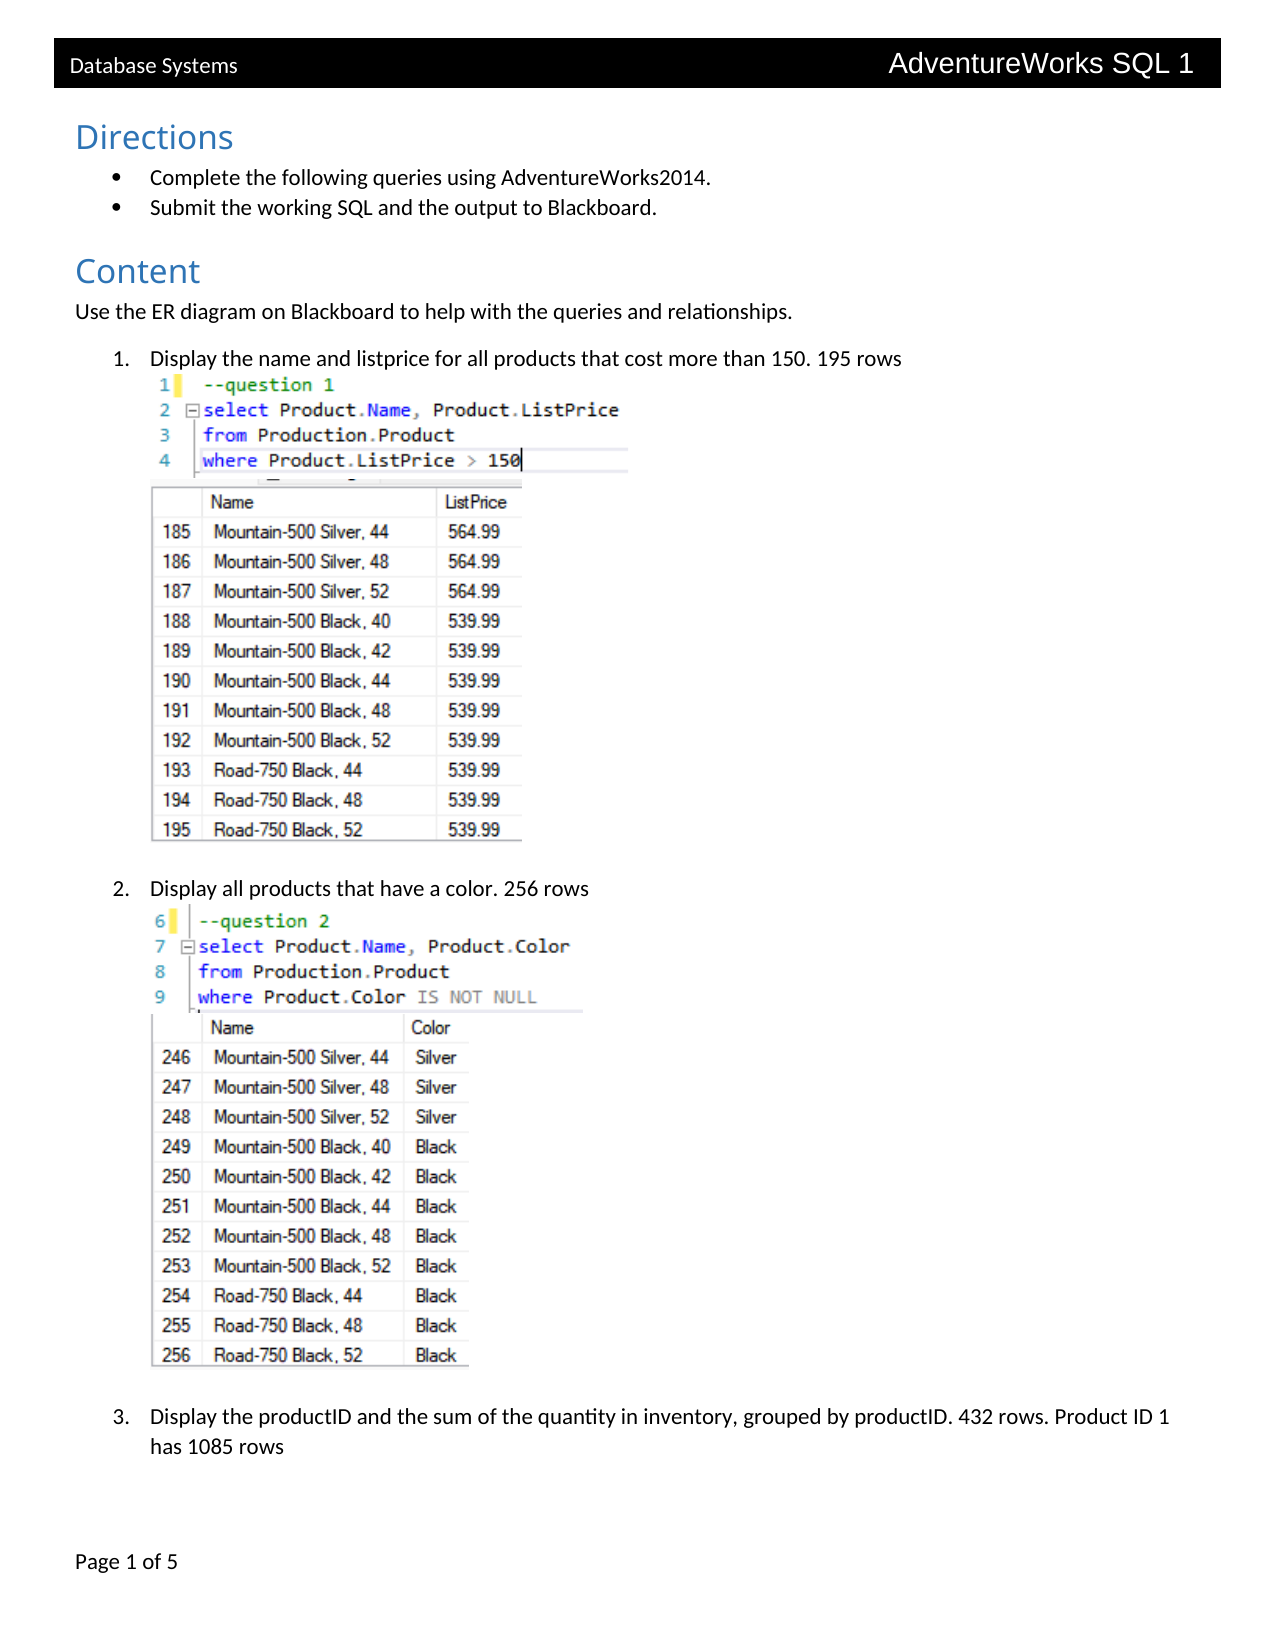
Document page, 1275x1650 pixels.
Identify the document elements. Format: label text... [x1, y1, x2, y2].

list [112, 1402, 1200, 1460]
picture [150, 374, 629, 478]
list Submit the working SQL and the output to Blackboard. [112, 193, 1200, 221]
picture [150, 904, 583, 1013]
subtitle Content [75, 248, 1200, 294]
text Use the ER diagram on Blackboard to help with the queries and relationships. [75, 297, 1200, 325]
list Complete the following queries using AdventureWorks2014. [112, 163, 1200, 191]
subtitle Directions [75, 114, 1200, 159]
picture [150, 479, 522, 843]
picture [150, 1014, 469, 1370]
